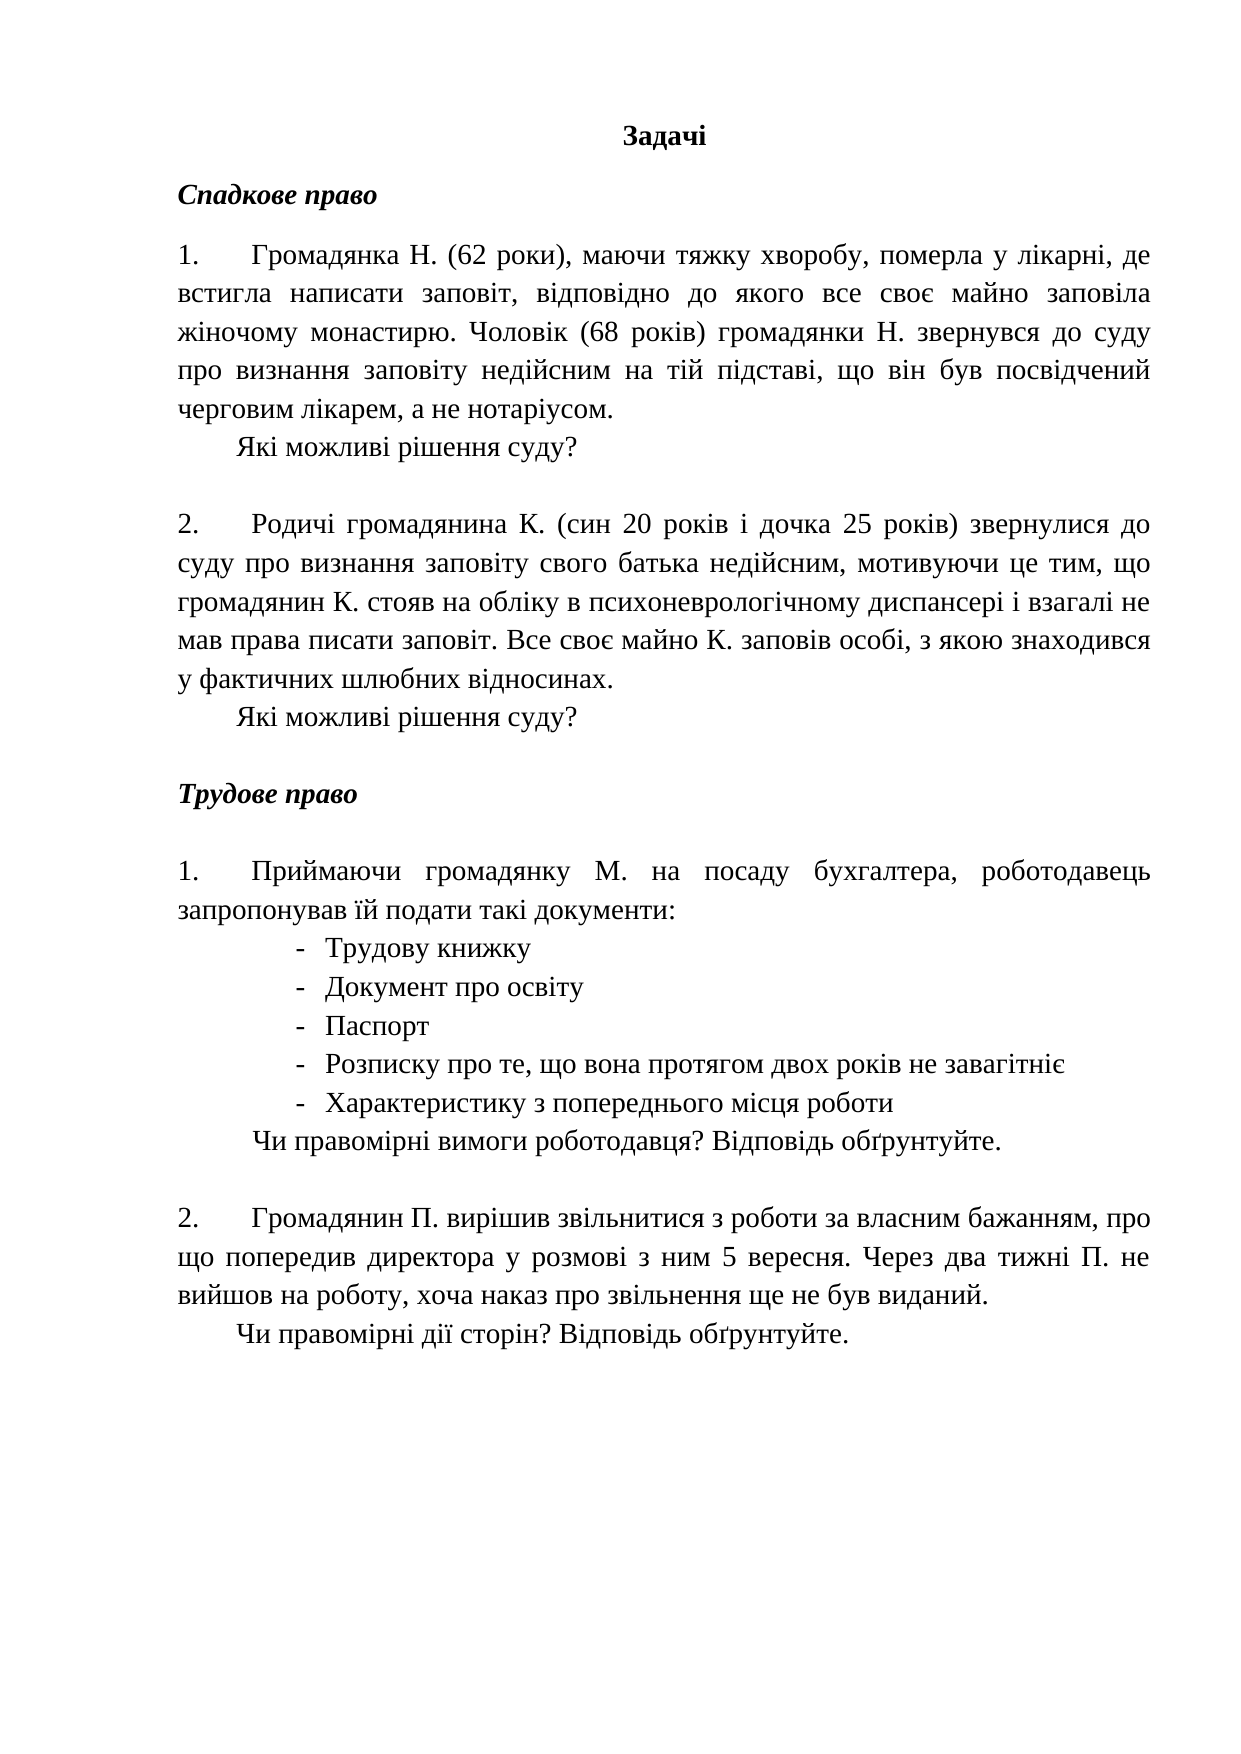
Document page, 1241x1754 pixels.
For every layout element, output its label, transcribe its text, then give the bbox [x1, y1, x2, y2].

list Документ про освіту [295, 969, 1152, 1003]
list Трудове право [177, 776, 1152, 810]
list Приймаючи громадянку М. на посаду бухгалтера, роботодавець запропонував їй подати такі документи: [177, 853, 1152, 926]
text Спадкове право [177, 177, 1152, 211]
list Розписку про те, що вона протягом двох років не завагітніє [295, 1046, 1152, 1080]
list Які можливі рішення суду? [236, 429, 1152, 463]
list Родичі громадянина К. (син 20 років і дочка 25 років) звернулися до суду про визнання заповіту свого батька недійсним, мотивуючи це тим, що громадянин К. стояв на обліку в психоневрологічному диспансері і взагалі не мав права писати заповіт. Все своє майно К. заповів особі, з якою знаходився у фактичних шлюбних відносинах. [177, 507, 1152, 694]
list Чи правомірні вимоги роботодавця? Відповідь обґрунтуйте. [252, 1123, 1152, 1157]
list Чи правомірні дії сторін? Відповідь обґрунтуйте. [236, 1316, 1152, 1349]
list Трудову книжку [295, 931, 1152, 964]
list Громадянка Н. (62 роки), маючи тяжку хворобу, померла у лікарні, де встигла написати заповіт, відповідно до якого все своє майно заповіла жіночому монастирю. Чоловік (68 років) громадянки Н. звернувся до суду про визнання заповіту недійсним на тій підставі, що він був посвідчений черговим лікарем, а не нотаріусом. [177, 237, 1152, 424]
text Задачі [177, 118, 1152, 152]
list Характеристику з попереднього місця роботи [295, 1085, 1152, 1118]
list Громадянин П. вирішив звільнитися з роботи за власним бажанням, про що попередив директора у розмові з ним 5 вересня. Через два тижні П. не вийшов на роботу, хоча наказ про звільнення ще не був виданий. [177, 1200, 1152, 1311]
list Які можливі рішення суду? [177, 699, 1152, 733]
list Паспорт [295, 1008, 1152, 1041]
